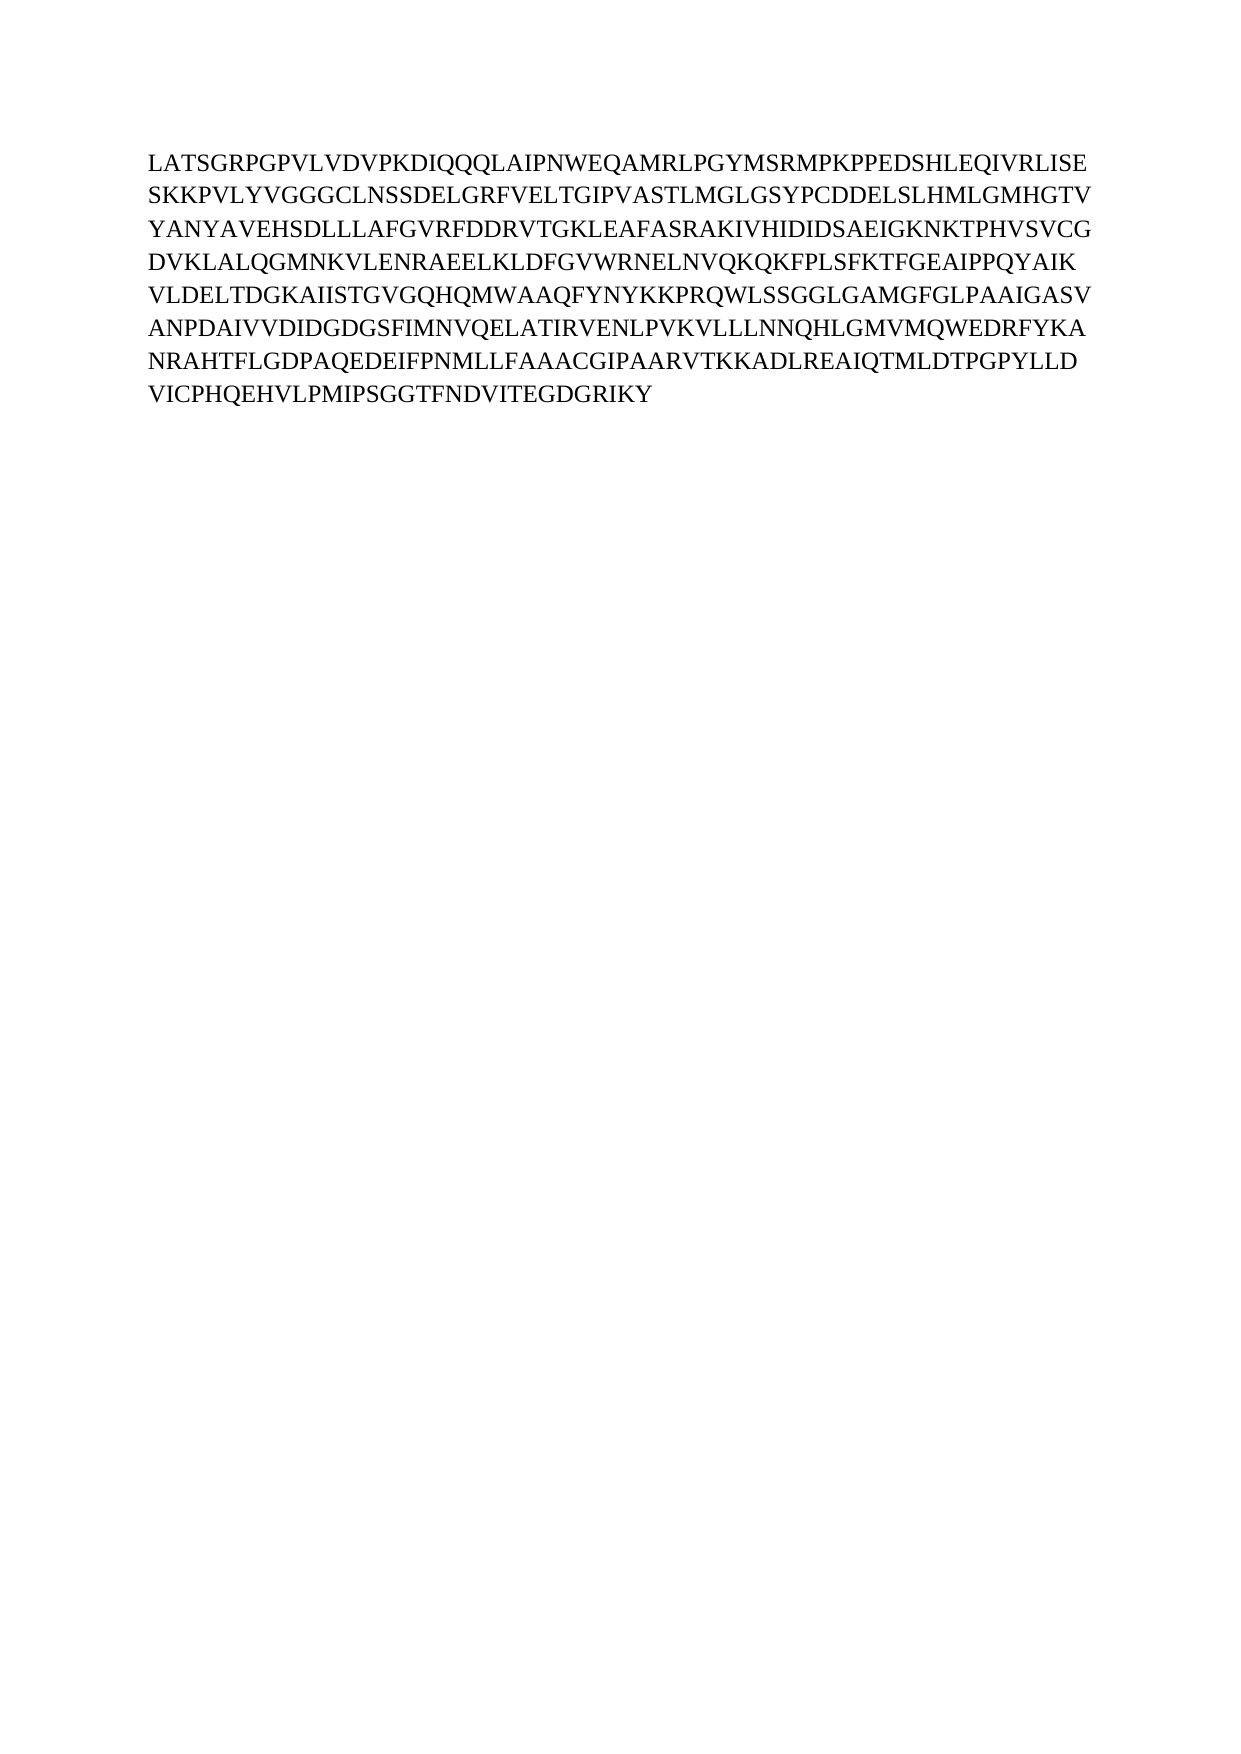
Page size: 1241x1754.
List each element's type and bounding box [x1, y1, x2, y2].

text [148, 148, 1093, 407]
